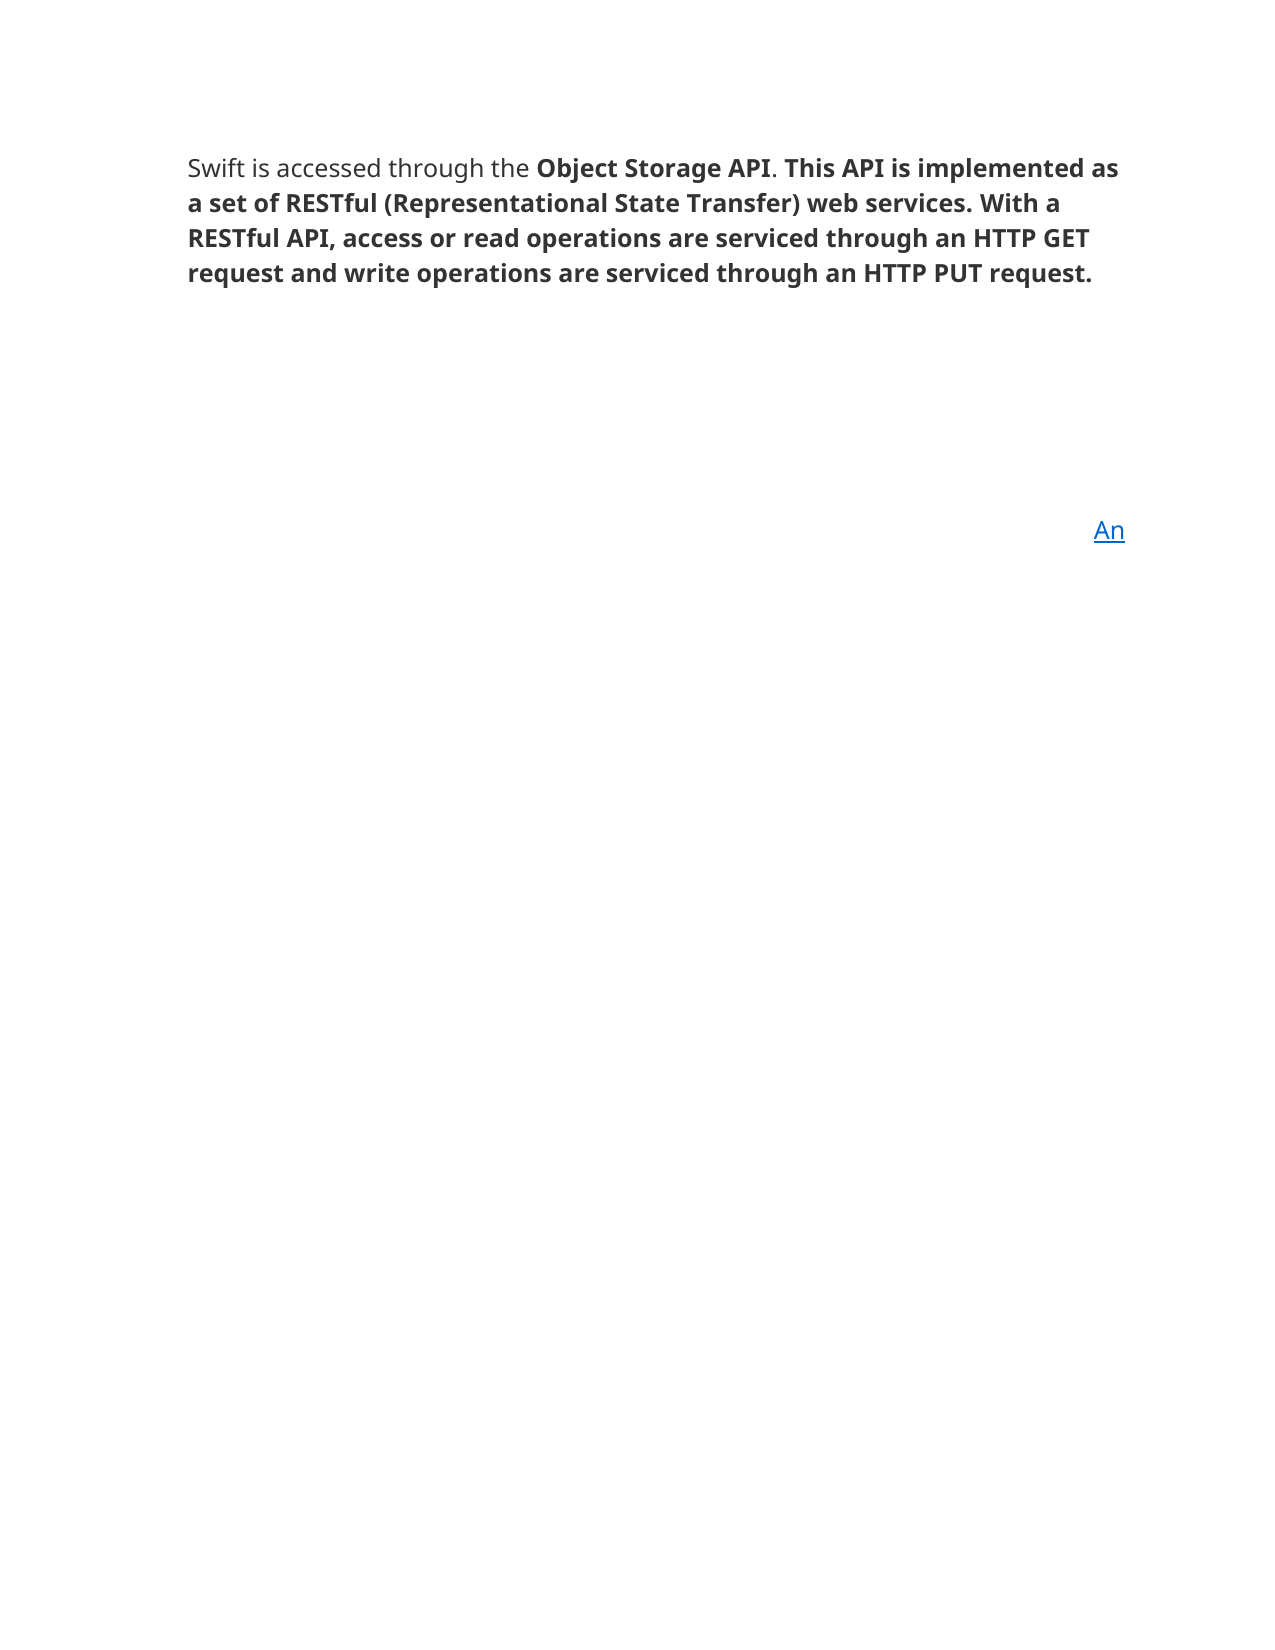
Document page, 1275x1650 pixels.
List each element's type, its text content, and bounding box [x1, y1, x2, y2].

text An [150, 512, 1125, 547]
text Swift is accessed through the Object Storage API. This API is implemented as a set of RESTful (Representational State Transfer) web services. With a RESTful API, access or read operations are serviced through an HTTP GET request and write operations are serviced through an HTTP PUT request. [187, 150, 1125, 290]
